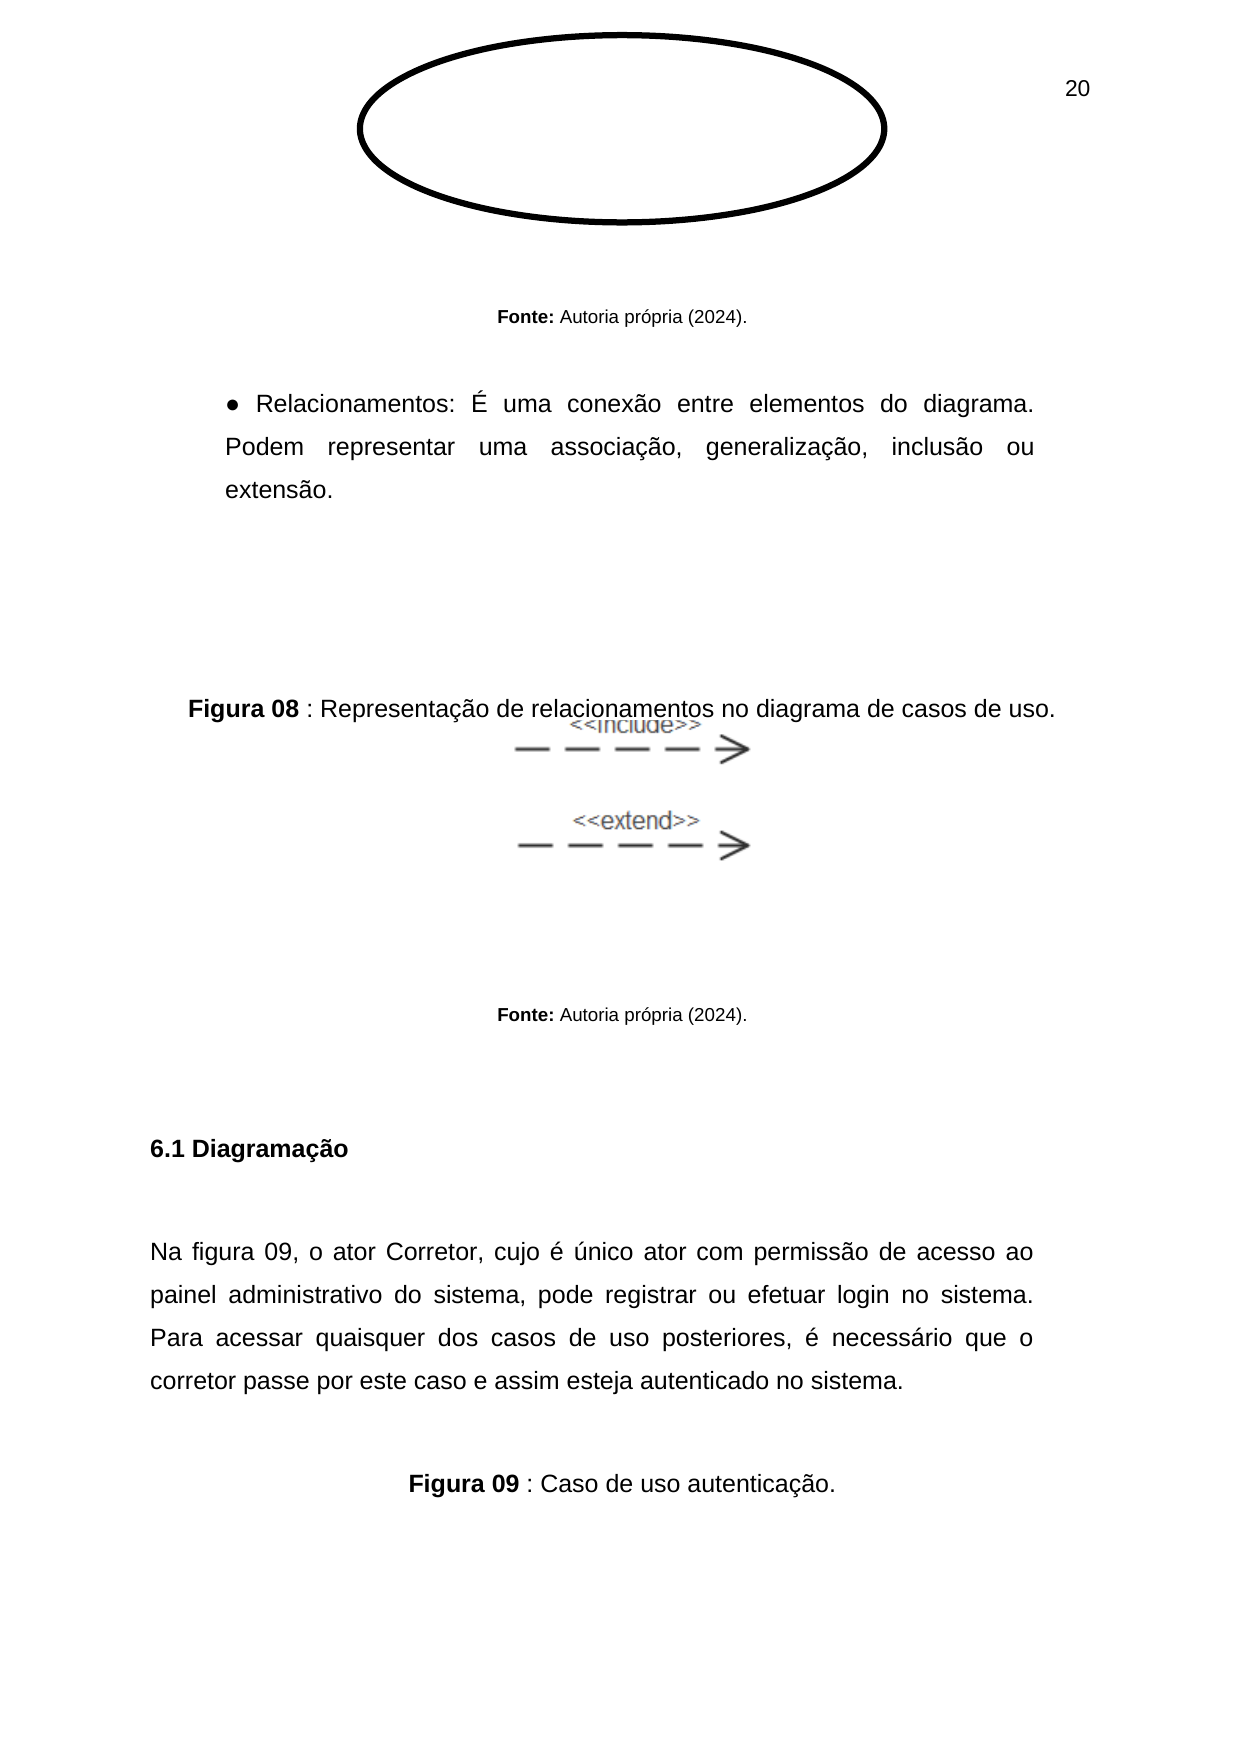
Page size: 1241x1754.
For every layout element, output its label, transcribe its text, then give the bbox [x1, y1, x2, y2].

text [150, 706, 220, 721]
text Figura 08 : Representação de relacionamentos no diagrama de casos de uso. [800, 706, 1094, 721]
text Fonte: Autoria própria (2024). [150, 306, 1094, 327]
text Figura 09 : Caso de uso autenticação. [442, 1481, 795, 1496]
text ● Relacionamentos: É uma conexão entre elementos do diagrama. Podem representar uma associação, generalização, inclusão ou extensão. [225, 389, 1035, 504]
text Fonte: Autoria própria (2024). [150, 1004, 1094, 1025]
text Figura 09 : Caso de uso autenticação. [791, 1481, 1094, 1496]
text Na figura 09, o ator Corretor, cujo é único ator com permissão de acesso ao painel administrativo do sistema, pode registrar ou efetuar login no sistema. Para acessar quaisquer dos casos de uso posteriores, é necessário que o corretor passe por este caso e assim esteja autenticado no sistema. [150, 1237, 1035, 1395]
subtitle 6.1 Diagramação [150, 1134, 1035, 1163]
text Figura 08 : Representação de relacionamentos no diagrama de casos de uso. [452, 706, 799, 721]
text Figura 09 : Caso de uso autenticação. [150, 1481, 440, 1496]
picture [465, 720, 779, 932]
